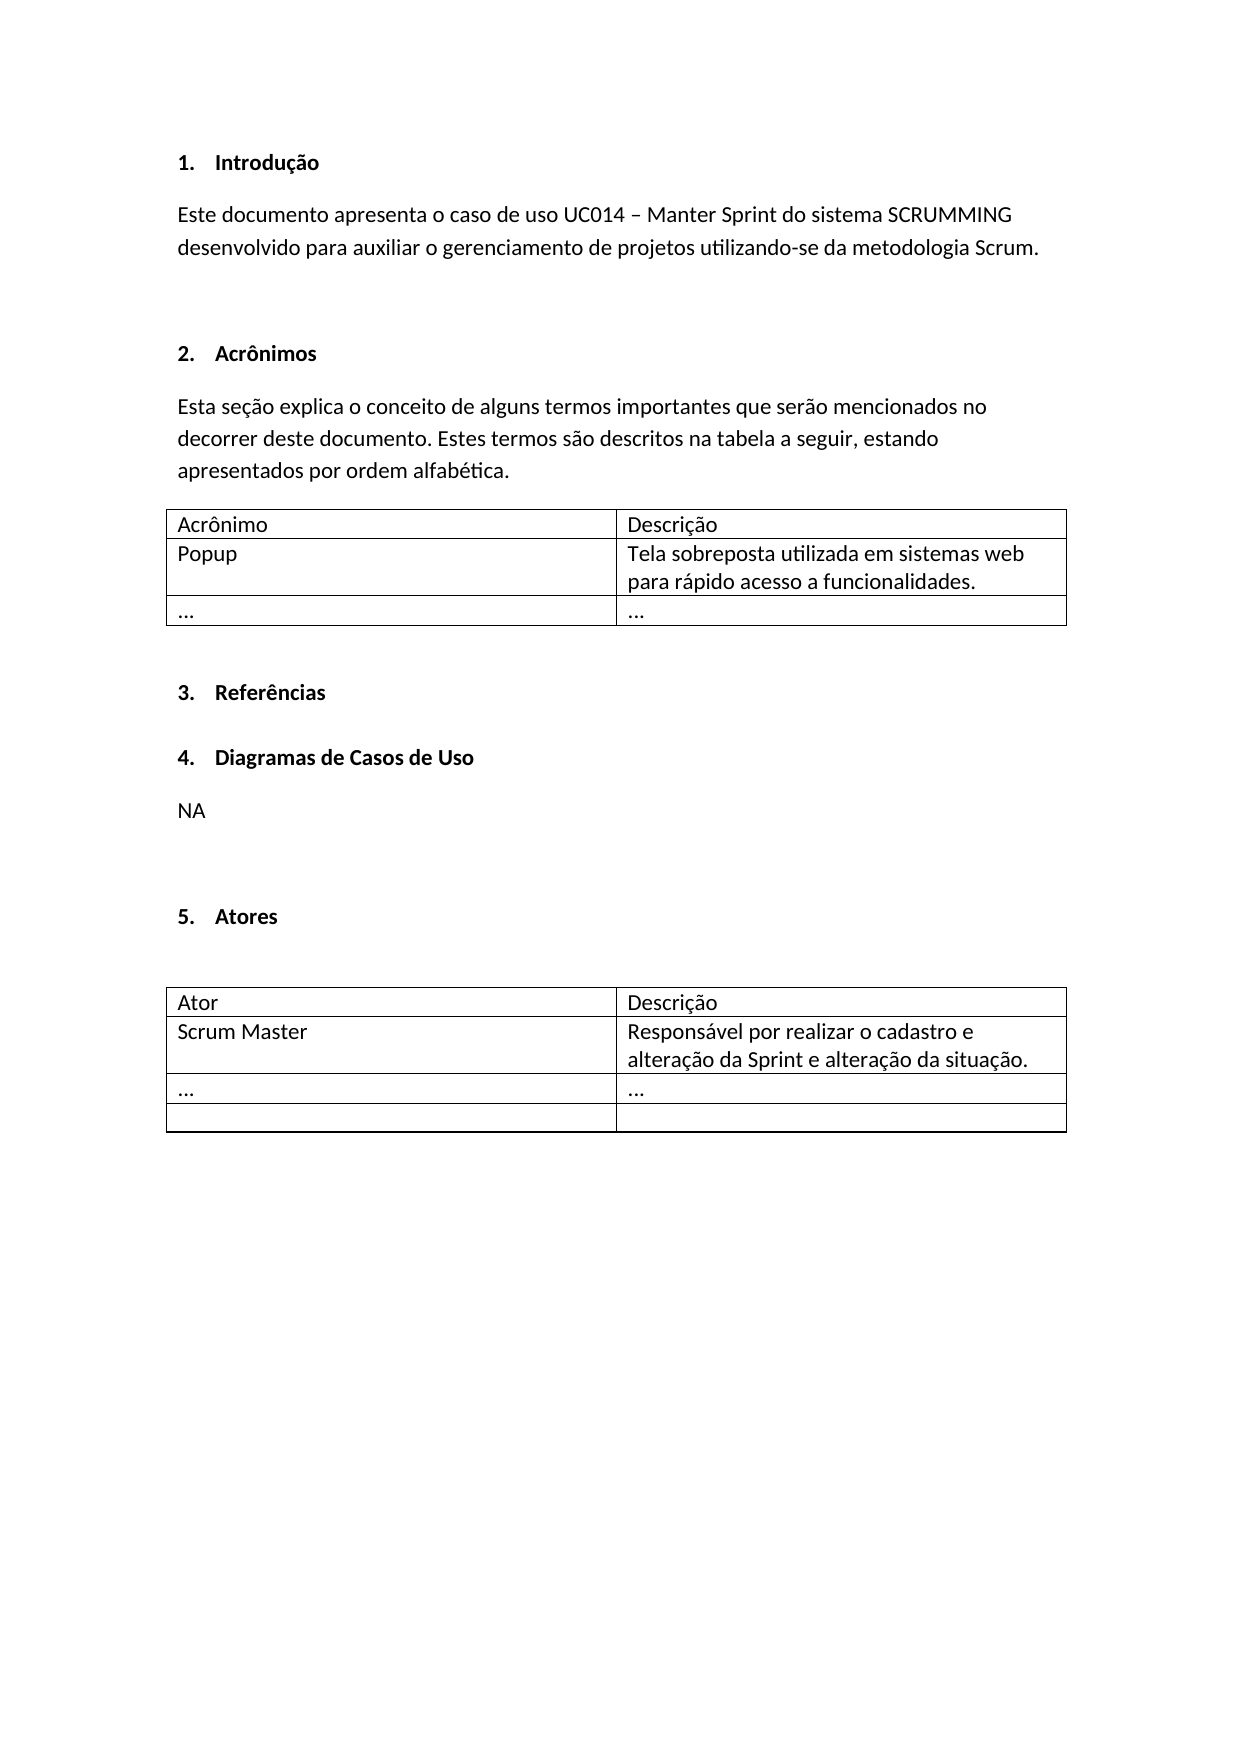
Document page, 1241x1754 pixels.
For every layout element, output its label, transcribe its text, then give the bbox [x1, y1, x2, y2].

table_header Ator [167, 988, 616, 1016]
table_cell [167, 1104, 616, 1131]
list Introdução [177, 148, 1063, 176]
table_cell ... [167, 596, 616, 624]
text Este documento apresenta o caso de uso UC014 – Manter Sprint do sistema SCRUMMING desenvolvido para auxiliar o gerenciamento de projetos utilizando-se da metodologia Scrum. [177, 201, 1063, 261]
table_cell Popup [167, 539, 616, 595]
table_cell Tela sobreposta utilizada em sistemas web para rápido acesso a funcionalidades. [617, 539, 1066, 595]
table_cell Scrum Master [167, 1017, 616, 1073]
table_cell ... [617, 1074, 1066, 1102]
list Acrônimos [177, 339, 1063, 367]
list Diagramas de Casos de Uso [177, 743, 1063, 771]
table_cell ... [617, 596, 1066, 624]
table_header Acrônimo [167, 510, 616, 538]
list Atores [177, 902, 1063, 930]
list Referências [177, 678, 1063, 707]
table_header Descrição [617, 988, 1066, 1016]
text Esta seção explica o conceito de alguns termos importantes que serão mencionados no decorrer deste documento. Estes termos são descritos na tabela a seguir, estando apresentados por ordem alfabética. [177, 392, 1063, 484]
table_cell ... [167, 1074, 616, 1102]
table_cell Responsável por realizar o cadastro e alteração da Sprint e alteração da situação. [617, 1017, 1066, 1073]
text NA [177, 796, 1063, 824]
table_cell [617, 1104, 1066, 1131]
table_header Descrição [617, 510, 1066, 538]
